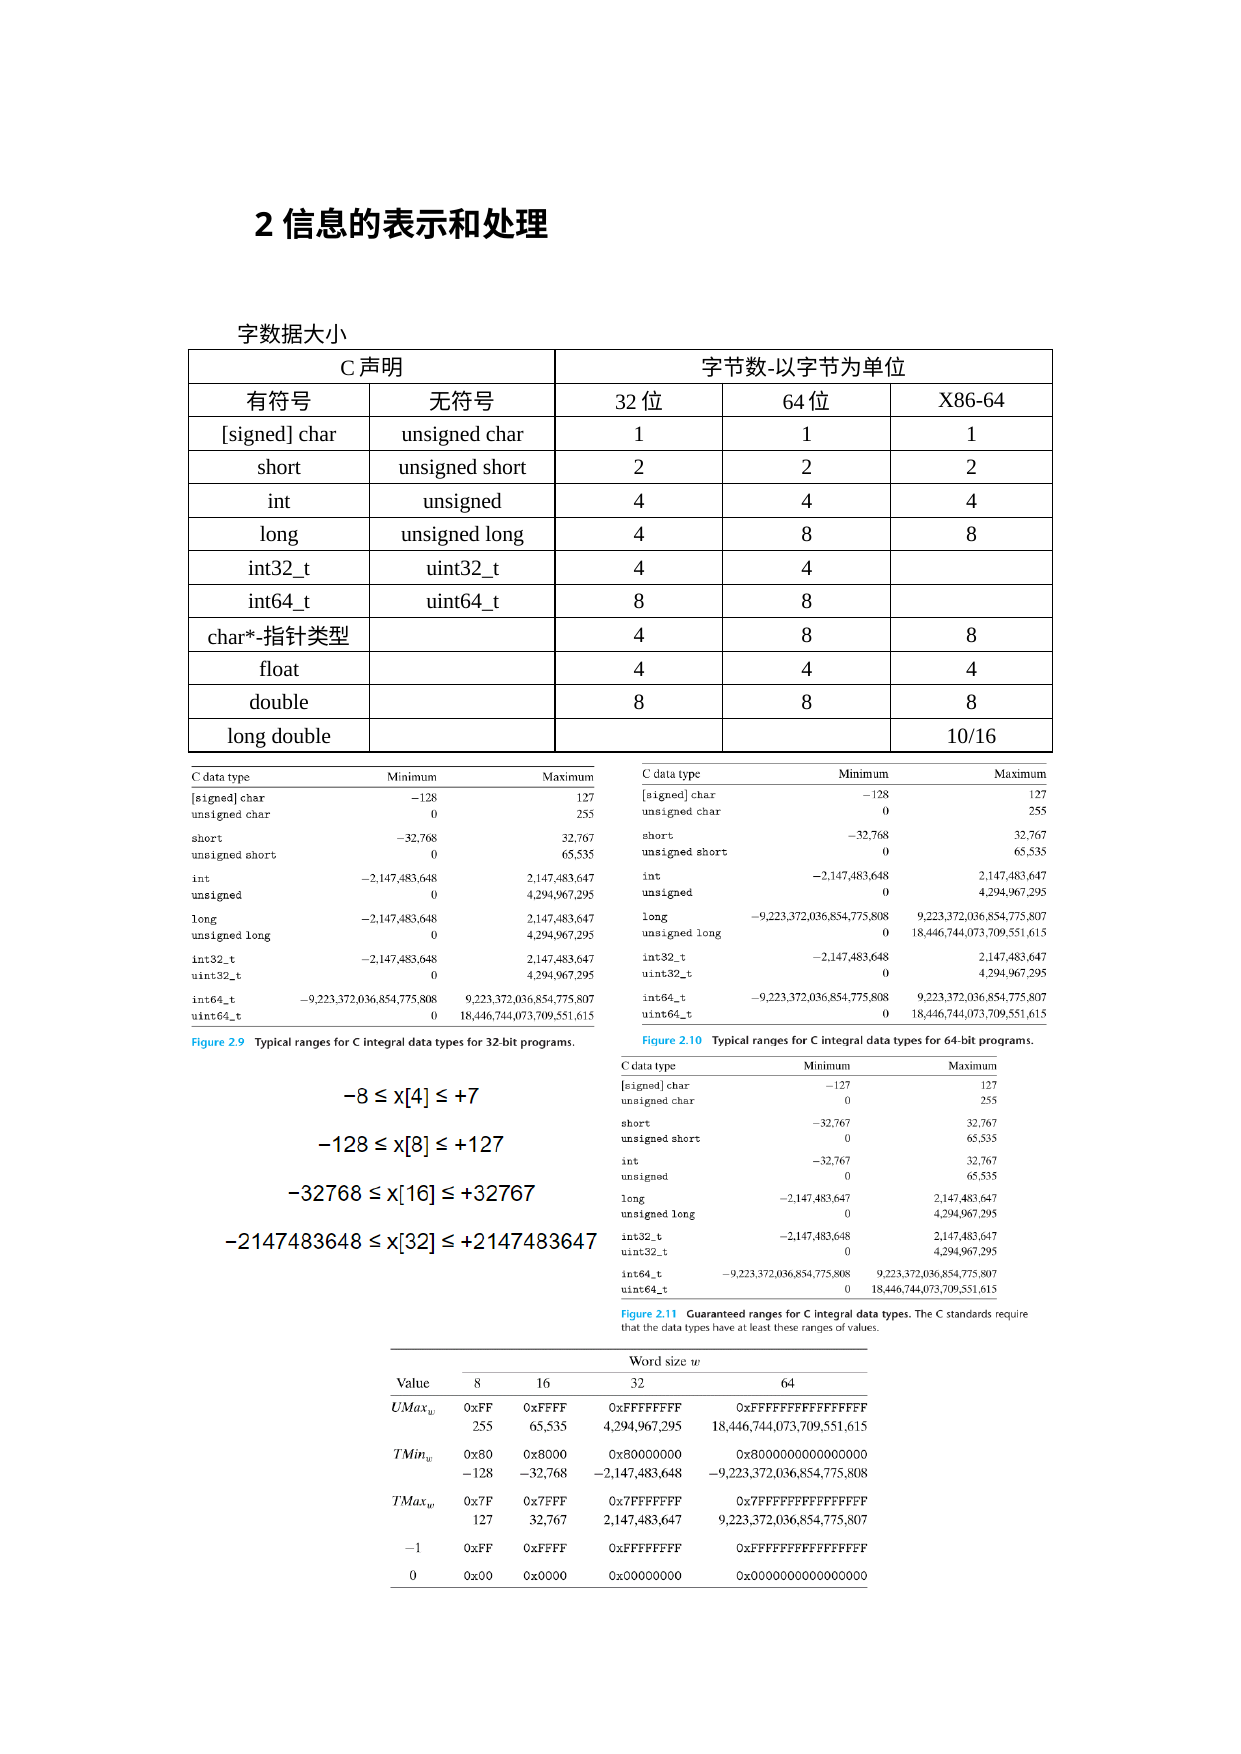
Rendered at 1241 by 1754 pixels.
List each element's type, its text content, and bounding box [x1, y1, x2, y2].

table_cell unsigned char [370, 417, 554, 449]
table_cell [signed] char [189, 417, 369, 449]
table_cell 1 [891, 417, 1052, 449]
table_cell [556, 719, 722, 751]
table_cell short [189, 451, 369, 483]
subtitle 2 信息的表示和处理 [187, 189, 1053, 254]
table_cell unsigned short [370, 451, 554, 483]
table_cell 有符号 [189, 384, 369, 416]
table_cell int [189, 484, 369, 517]
table_header 字节数-以字节为单位 [556, 350, 1052, 382]
table_cell 8 [556, 585, 722, 617]
table_cell 2 [556, 451, 722, 483]
table_cell [891, 551, 1052, 584]
table_cell uint32_t [370, 551, 554, 584]
table_cell 8 [723, 685, 890, 718]
table_cell 4 [891, 484, 1052, 517]
table_cell 64位 [723, 384, 890, 416]
table_cell [891, 585, 1052, 617]
table_cell 8 [891, 685, 1052, 718]
table_cell 1 [723, 417, 890, 449]
table_cell [370, 685, 554, 718]
table_cell char*-指针类型 [189, 618, 369, 651]
table_cell 1 [556, 417, 722, 449]
table_cell 2 [891, 451, 1052, 483]
table_cell double [189, 685, 369, 718]
table_cell unsigned long [370, 518, 554, 550]
table_cell 4 [723, 551, 890, 584]
table_cell long [189, 518, 369, 550]
table_cell 10/16 [891, 719, 1052, 751]
table_header C声明 [189, 350, 554, 382]
table_cell 4 [556, 518, 722, 550]
table_cell int32_t [189, 551, 369, 584]
table_cell uint64_t [370, 585, 554, 617]
picture [382, 1342, 881, 1596]
table_cell 4 [891, 652, 1052, 684]
table_cell [723, 719, 890, 751]
table_cell 8 [723, 518, 890, 550]
table_cell 8 [891, 518, 1052, 550]
table_cell X86-64 [891, 384, 1052, 416]
table_cell float [189, 652, 369, 684]
table_cell 8 [556, 685, 722, 718]
table_cell 4 [723, 652, 890, 684]
table_cell 8 [891, 618, 1052, 651]
table_cell [370, 652, 554, 684]
table_cell 4 [556, 652, 722, 684]
table_cell 无符号 [370, 384, 554, 416]
table_cell [370, 719, 554, 751]
table_cell unsigned [370, 484, 554, 517]
picture [639, 761, 1053, 1046]
text 字数据大小 [187, 316, 1053, 349]
table_cell 8 [723, 585, 890, 617]
table_cell long double [189, 719, 369, 751]
table_cell 4 [556, 618, 722, 651]
table_cell 4 [723, 484, 890, 517]
table_cell 4 [556, 484, 722, 517]
picture [187, 761, 601, 1050]
table_cell int64_t [189, 585, 369, 617]
table_cell 32位 [556, 384, 722, 416]
table_cell 2 [723, 451, 890, 483]
table_cell [370, 618, 554, 651]
table_cell 4 [556, 551, 722, 584]
table_cell 8 [723, 618, 890, 651]
picture [207, 1052, 1033, 1333]
